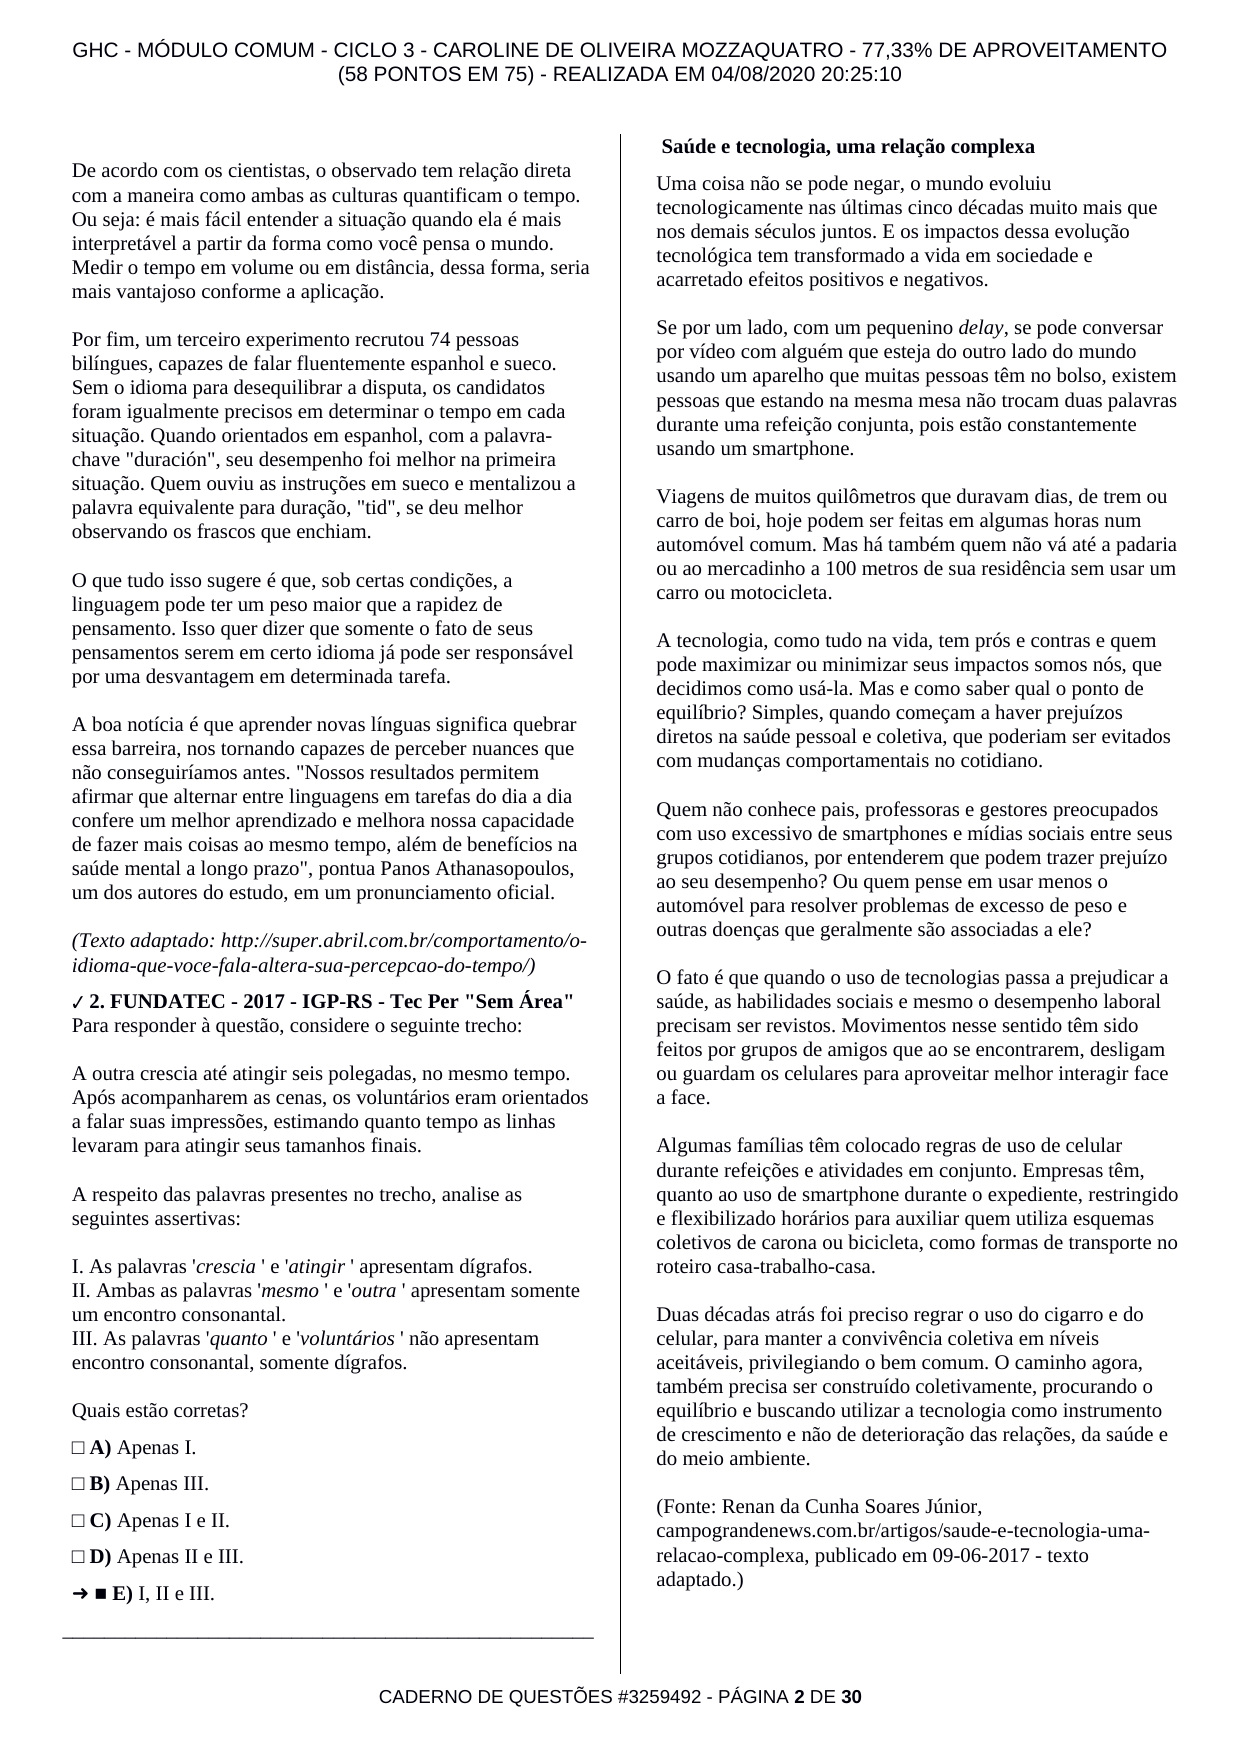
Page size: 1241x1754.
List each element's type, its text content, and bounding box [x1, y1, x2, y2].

text ➜ ■ E) I, II e III. [72, 1581, 596, 1605]
text ___________________________________________________ [59, 1617, 596, 1641]
text Saúde e tecnologia, uma relação complexa [656, 134, 1181, 158]
text Uma coisa não se pode negar, o mundo evoluiu tecnologicamente nas últimas cinco décadas muito mais que nos demais séculos juntos. E os impactos dessa evolução tecnológica tem transformado a vida em sociedade e acarretado efeitos positivos e negativos. Se por um lado, com um pequenino delay, se pode conversar por vídeo com alguém que esteja do outro lado do mundo usando um aparelho que muitas pessoas têm no bolso, existem pessoas que estando na mesma mesa não trocam duas palavras durante uma refeição conjunta, pois estão constantemente usando um smartphone. Viagens de muitos quilômetros que duravam dias, de trem ou carro de boi, hoje podem ser feitas em algumas horas num automóvel comum. Mas há também quem não vá até a padaria ou ao mercadinho a 100 metros de sua residência sem usar um carro ou motocicleta. A tecnologia, como tudo na vida, tem prós e contras e quem pode maximizar ou minimizar seus impactos somos nós, que decidimos como usá-la. Mas e como saber qual o ponto de equilíbrio? Simples, quando começam a haver prejuízos diretos na saúde pessoal e coletiva, que poderiam ser evitados com mudanças comportamentais no cotidiano. Quem não conhece pais, professoras e gestores preocupados com uso excessivo de smartphones e mídias sociais entre seus grupos cotidianos, por entenderem que podem trazer prejuízo ao seu desempenho? Ou quem pense em usar menos o automóvel para resolver problemas de excesso de peso e outras doenças que geralmente são associadas a ele? O fato é que quando o uso de tecnologias passa a prejudicar a saúde, as habilidades sociais e mesmo o desempenho laboral precisam ser revistos. Movimentos nesse sentido têm sido feitos por grupos de amigos que ao se encontrarem, desligam ou guardam os celulares para aproveitar melhor interagir face a face. Algumas famílias têm colocado regras de uso de celular durante refeições e atividades em conjunto. Empresas têm, quanto ao uso de smartphone durante o expediente, restringido e flexibilizado horários para auxiliar quem utiliza esquemas coletivos de carona ou bicicleta, como formas de transporte no roteiro casa-trabalho-casa. Duas décadas atrás foi preciso regrar o uso do cigarro e do celular, para manter a convivência coletiva em níveis aceitáveis, privilegiando o bem comum. O caminho agora, também precisa ser construído coletivamente, procurando o equilíbrio e buscando utilizar a tecnologia como instrumento de crescimento e não de deterioração das relações, da saúde e do meio ambiente. (Fonte: Renan da Cunha Soares Júnior, campograndenews.com.br/artigos/saude-e-tecnologia-uma-relacao-complexa, publicado em 09-06-2017 - texto adaptado.) [656, 171, 1181, 1591]
text ✔ 2. FUNDATEC - 2017 - IGP-RS - Tec Per "Sem Área" Para responder à questão, considere o seguinte trecho: A outra crescia até atingir seis polegadas, no mesmo tempo. Após acompanharem as cenas, os voluntários eram orientados a falar suas impressões, estimando quanto tempo as linhas levaram para atingir seus tamanhos finais. A respeito das palavras presentes no trecho, analise as seguintes assertivas: I. As palavras 'crescia ' e 'atingir ' apresentam dígrafos. II. Ambas as palavras 'mesmo ' e 'outra ' apresentam somente um encontro consonantal. III. As palavras 'quanto ' e 'voluntários ' não apresentam encontro consonantal, somente dígrafos. Quais estão corretas? [72, 989, 596, 1422]
text □ C) Apenas I e II. [72, 1508, 596, 1532]
text □ A) Apenas I. [72, 1435, 596, 1459]
text □ D) Apenas II e III. [72, 1544, 596, 1568]
text □ B) Apenas III. [72, 1471, 596, 1495]
